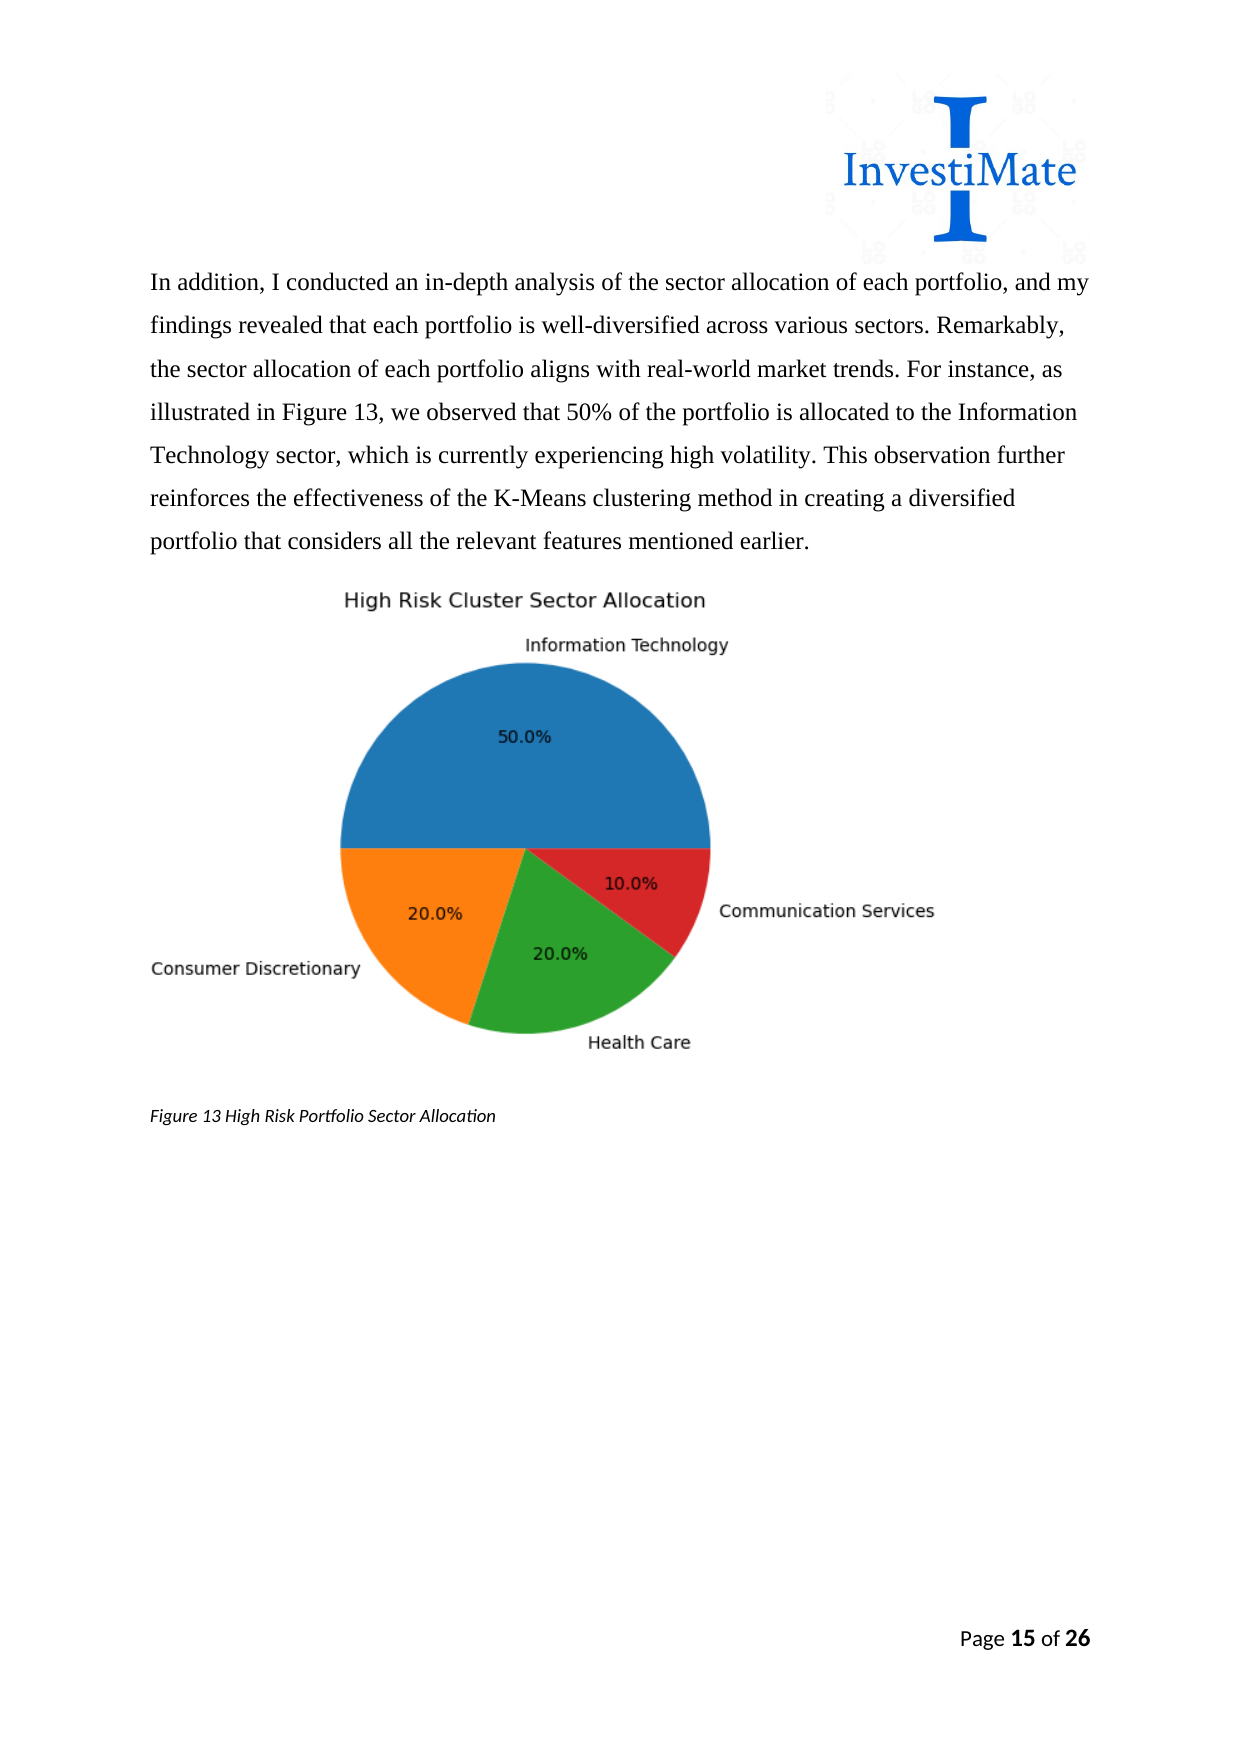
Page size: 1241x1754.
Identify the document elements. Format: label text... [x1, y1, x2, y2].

picture [150, 586, 942, 1074]
text In addition, I conducted an in-depth analysis of the sector allocation of each portfolio, and my findings revealed that each portfolio is well-diversified across various sectors. Remarkably, the sector allocation of each portfolio aligns with real-world market trends. For instance, as illustrated in Figure 13, we observed that 50% of the portfolio is allocated to the Information Technology sector, which is currently experiencing high volatility. This observation further reinforces the effectiveness of the K-Means clustering method in creating a diversified portfolio that considers all the relevant features mentioned earlier. [150, 267, 1090, 555]
picture [826, 73, 1091, 268]
text Figure 13 High Risk Portfolio Sector Allocation [150, 1104, 1090, 1127]
